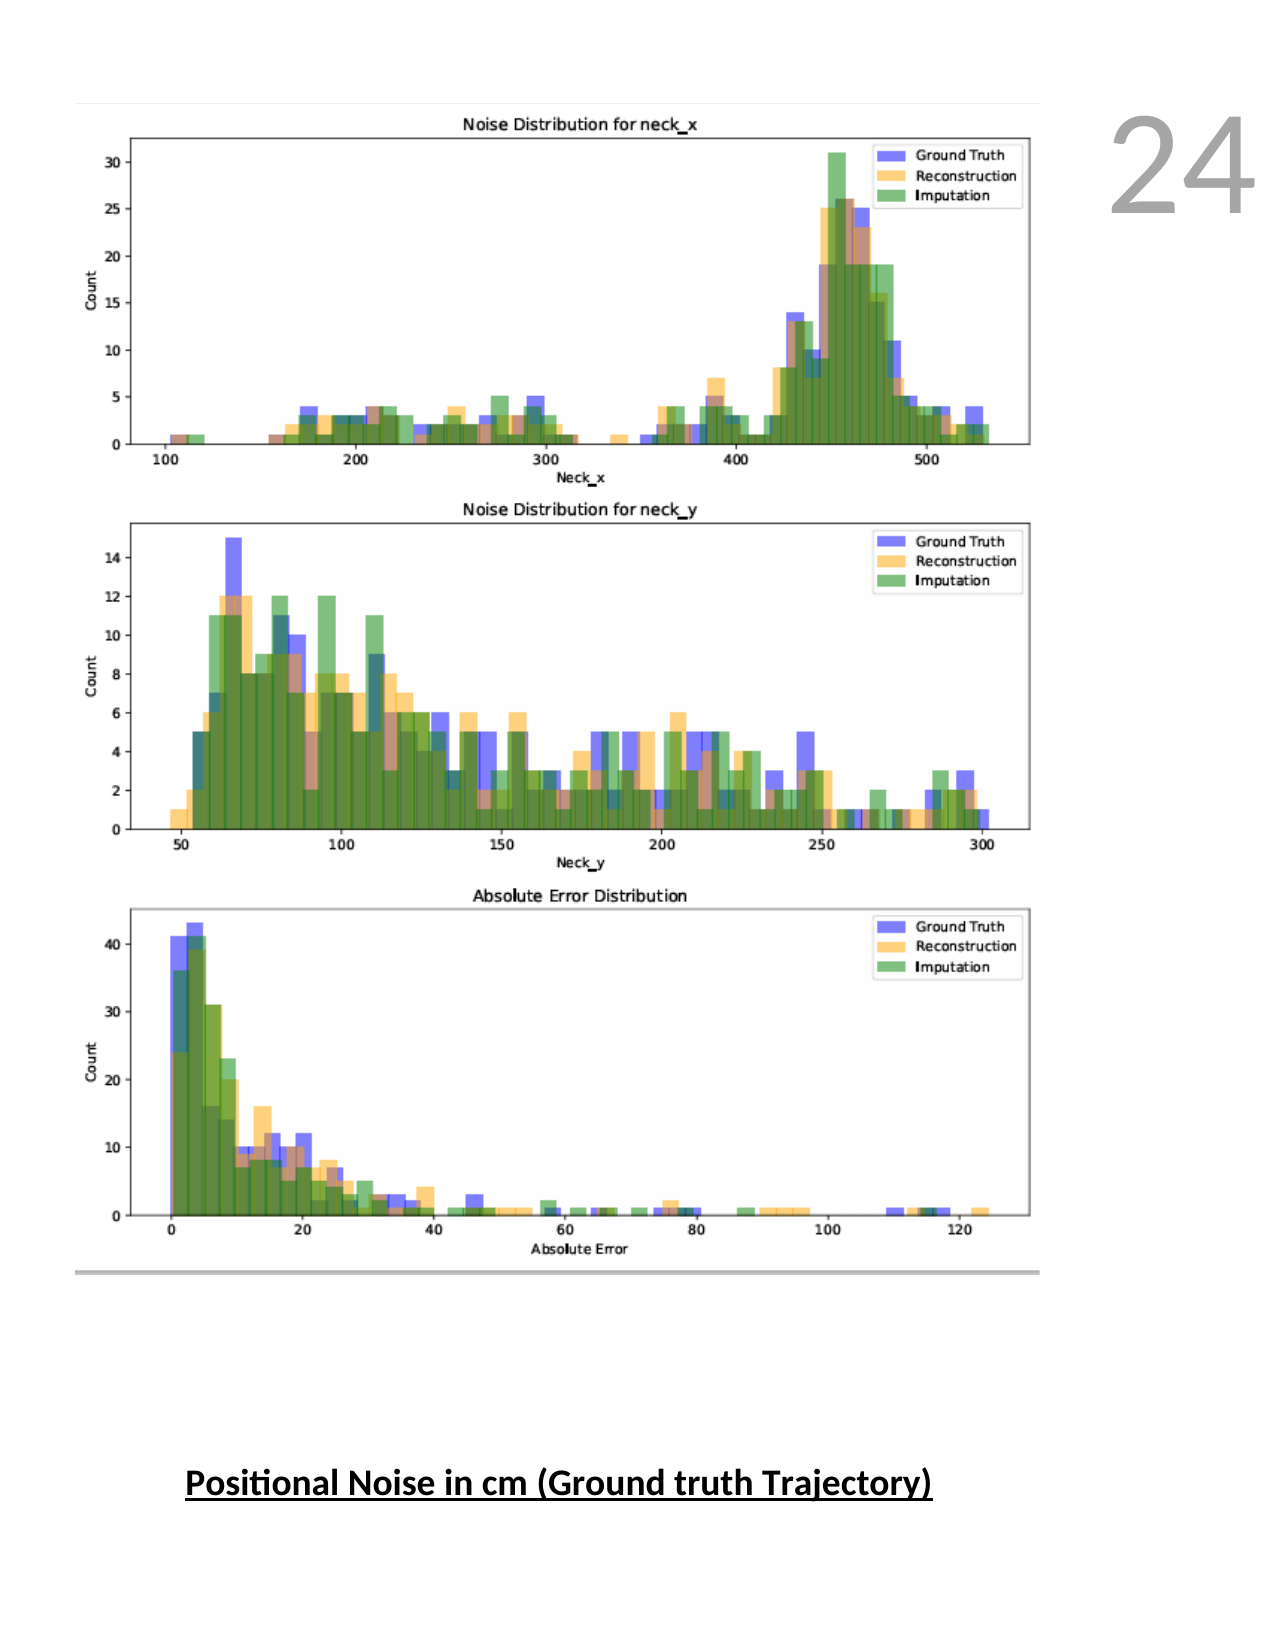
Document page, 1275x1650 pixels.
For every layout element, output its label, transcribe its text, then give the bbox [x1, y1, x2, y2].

text Positional Noise in cm (Ground truth Trajectory) [75, 1459, 1200, 1505]
picture [75, 103, 1040, 1275]
